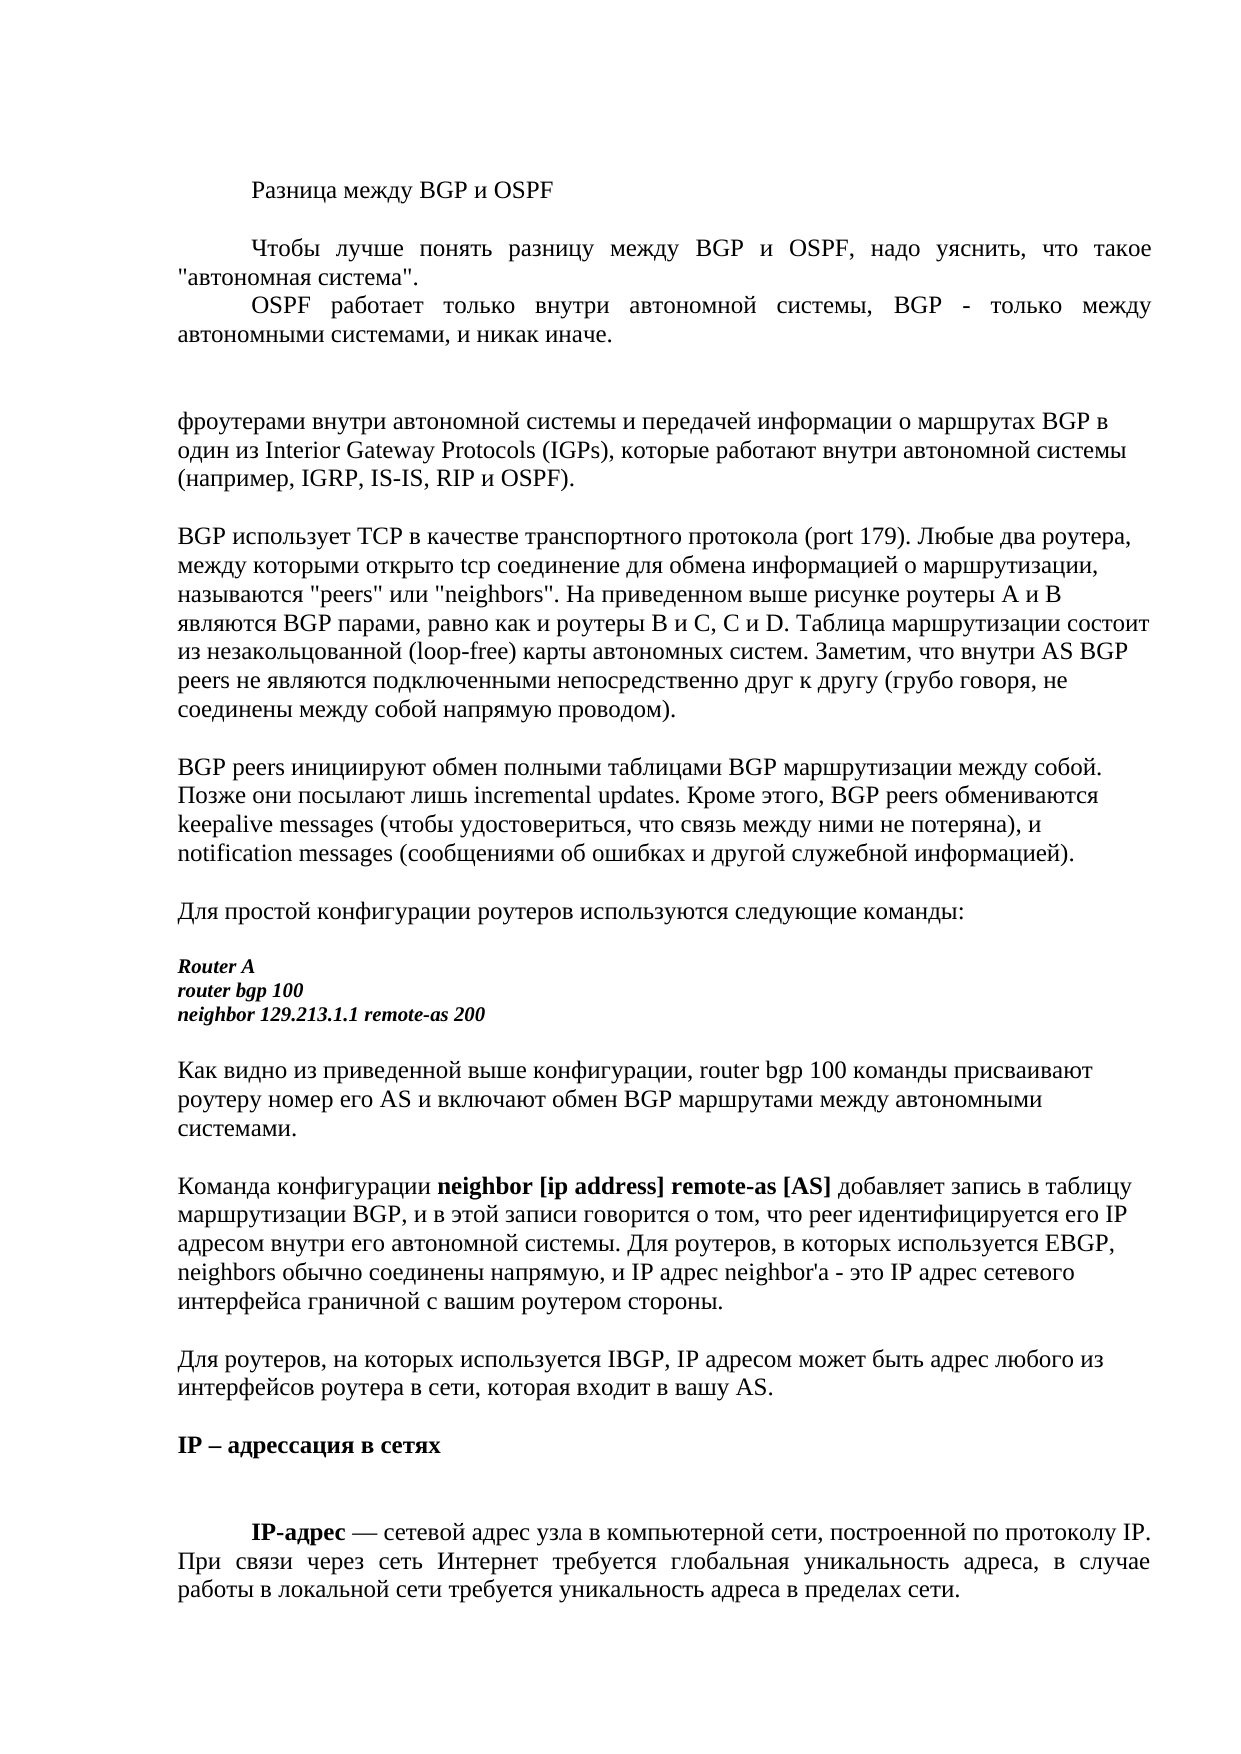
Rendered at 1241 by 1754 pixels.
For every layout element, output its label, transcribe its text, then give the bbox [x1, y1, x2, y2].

text router bgp 100 [177, 978, 1152, 1002]
text Для роутеров, на которых используется IBGP, IP адресом может быть адрес любого из интерфейсов роутера в сети, которая входит в вашу AS. [177, 1344, 1152, 1401]
text Разница между BGP и OSPF [177, 176, 1152, 204]
text Router A [177, 954, 1152, 978]
text Для простой конфигурации роутеров используются следующие команды: [177, 896, 1152, 925]
text BGP использует TCP в качестве транспортного протокола (port 179). Любые два роутера, между которыми открыто tcp соединение для обмена информацией о маршрутизации, называются "peers" или "neighbors". На приведенном выше рисунке роутеры A и B являются BGP парами, равно как и роутеры B и C, C и D. Таблица маршрутизации состоит из незакольцованной (loop-free) карты автономных систем. Заметим, что внутри AS BGP peers не являются подключенными непосредственно друг к другу (грубо говоря, не соединены между собой напрямую проводом). [177, 521, 1152, 723]
text Команда конфигурации neighbor [ip address] remote-as [AS] добавляет запись в таблицу маршрутизации BGP, и в этой записи говорится о том, что peer идентифицируется его IP адресом внутри его автономной системы. Для роутеров, в которых используется EBGP, neighbors обычно соединены напрямую, и IP адрес neighbor'а - это IP адрес сетевого интерфейса граничной с вашим роутером стороны. [177, 1171, 1152, 1314]
text Как видно из приведенной выше конфигурации, router bgp 100 команды присваивают роутеру номер его AS и включают обмен BGP маршрутами между автономными системами. [177, 1055, 1152, 1142]
text Чтобы лучше понять разницу между BGP и OSPF, надо уяснить, что такое "автономная система". [177, 233, 1152, 291]
text IP-адрес — сетевой адрес узла в компьютерной сети, построенной по протоколу IP. При связи через сеть Интернет требуется глобальная уникальность адреса, в случае работы в локальной сети требуется уникальность адреса в пределах сети. [177, 1517, 1152, 1603]
text IP – адрессация в сетях [177, 1430, 1152, 1459]
text neighbor 129.213.1.1 remote-as 200 [177, 1002, 1152, 1026]
text BGP peers инициируют обмен полными таблицами BGP маршрутизации между собой. Позже они посылают лишь incremental updates. Кроме этого, BGP peers обмениваются keepalive messages (чтобы удостовериться, что связь между ними не потеряна), и notification messages (сообщениями об ошибках и другой служебной информацией). [177, 752, 1152, 867]
text фроутерами внутри автономной системы и передачей информации о маршрутах BGP в один из Interior Gateway Protocols (IGPs), которые работают внутри автономной системы (например, IGRP, IS-IS, RIP и OSPF). [177, 406, 1152, 492]
text OSPF работает только внутри автономной системы, BGP - только между автономными системами, и никак иначе. [177, 291, 1152, 348]
